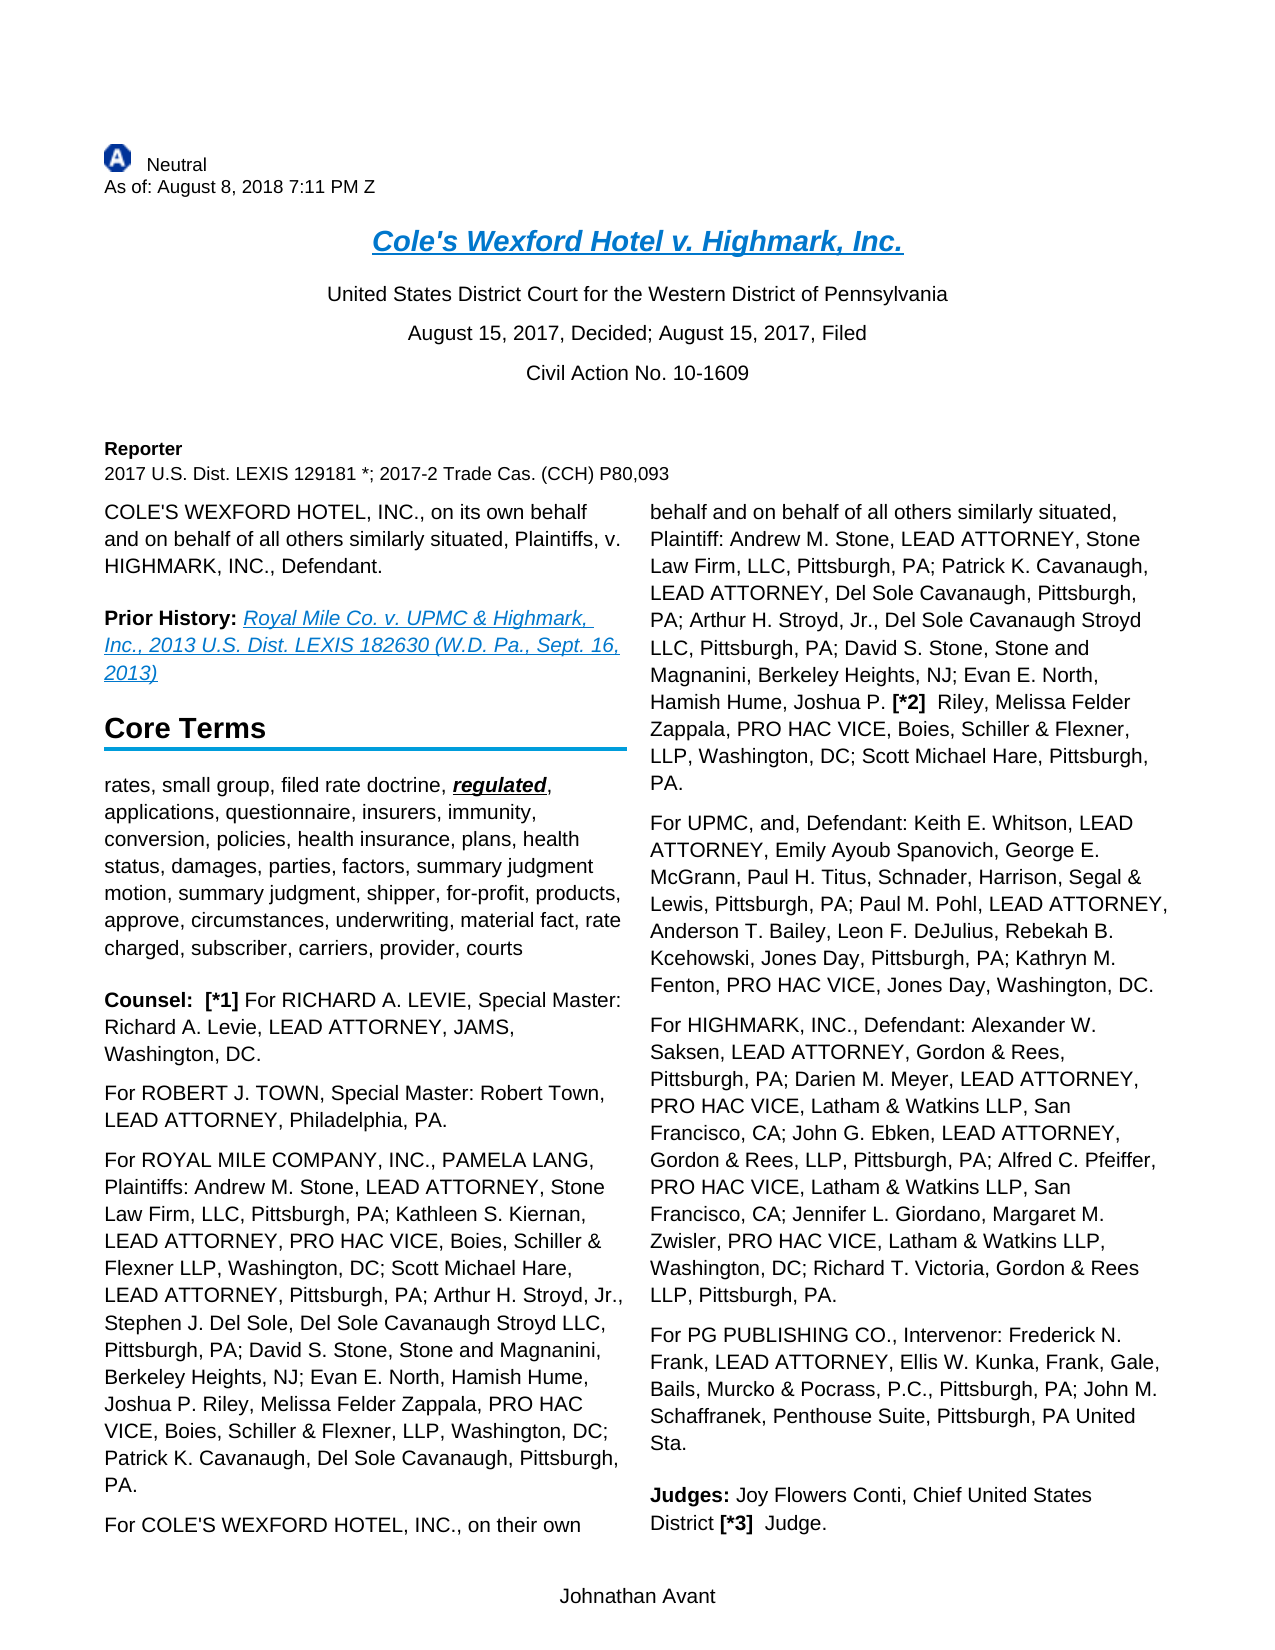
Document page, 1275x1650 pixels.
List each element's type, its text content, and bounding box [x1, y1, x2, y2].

text For HIGHMARK, INC., Defendant: Alexander W. Saksen, LEAD ATTORNEY, Gordon & Rees, Pittsburgh, PA; Darien M. Meyer, LEAD ATTORNEY, PRO HAC VICE, Latham & Watkins LLP, San Francisco, CA; John G. Ebken, LEAD ATTORNEY, Gordon & Rees, LLP, Pittsburgh, PA; Alfred C. Pfeiffer, PRO HAC VICE, Latham & Watkins LLP, San Francisco, CA; Jennifer L. Giordano, Margaret M. Zwisler, PRO HAC VICE, Latham & Watkins LLP, Washington, DC; Richard T. Victoria, Gordon & Rees LLP, Pittsburgh, PA. [650, 1009, 1171, 1307]
text COLE'S WEXFORD HOTEL, INC., on its own behalf and on behalf of all others similarly situated, Plaintiffs, v. HIGHMARK, INC., Defendant. [104, 497, 625, 578]
text For PG PUBLISHING CO., Intervenor: Frederick N. Frank, LEAD ATTORNEY, Ellis W. Kunka, Frank, Gale, Bails, Murcko & Pocrass, P.C., Pittsburgh, PA; John M. Schaffranek, Penthouse Suite, Pittsburgh, PA United Sta. [650, 1320, 1171, 1455]
text United States District Court for the Western District of Pennsylvania [104, 278, 1171, 306]
text For ROYAL MILE COMPANY, INC., PAMELA LANG, Plaintiffs: Andrew M. Stone, LEAD ATTORNEY, Stone Law Firm, LLC, Pittsburgh, PA; Kathleen S. Kiernan, LEAD ATTORNEY, PRO HAC VICE, Boies, Schiller & Flexner LLP, Washington, DC; Scott Michael Hare, LEAD ATTORNEY, Pittsburgh, PA; Arthur H. Stroyd, Jr., Stephen J. Del Sole, Del Sole Cavanaugh Stroyd LLC, Pittsburgh, PA; David S. Stone, Stone and Magnanini, Berkeley Heights, NJ; Evan E. North, Hamish Hume, Joshua P. Riley, Melissa Felder Zappala, PRO HAC VICE, Boies, Schiller & Flexner, LLP, Washington, DC; Patrick K. Cavanaugh, Del Sole Cavanaugh, Pittsburgh, PA. [104, 1145, 625, 1497]
text Neutral As of: August 8, 2018 7:11 PM Z [104, 145, 1171, 197]
text Civil Action No. 10-1609 [104, 358, 1171, 385]
text For COLE'S WEXFORD HOTEL, INC., on their own behalf and on behalf of all others similarly situated, Plaintiff: Andrew M. Stone, LEAD ATTORNEY, Stone Law Firm, LLC, Pittsburgh, PA; Patrick K. Cavanaugh, LEAD ATTORNEY, Del Sole Cavanaugh, Pittsburgh, PA; Arthur H. Stroyd, Jr., Del Sole Cavanaugh Stroyd LLC, Pittsburgh, PA; David S. Stone, Stone and Magnanini, Berkeley Heights, NJ; Evan E. North, Hamish Hume, Joshua P. [*2] Riley, Melissa Felder Zappala, PRO HAC VICE, Boies, Schiller & Flexner, LLP, Washington, DC; Scott Michael Hare, Pittsburgh, PA. [650, 497, 1171, 795]
text rates, small group, filed rate doctrine, regulated, applications, questionnaire, insurers, immunity, conversion, policies, health insurance, plans, health status, damages, parties, factors, summary judgment motion, summary judgment, shipper, for-profit, products, approve, circumstances, underwriting, material fact, rate charged, subscriber, carriers, provider, courts [104, 770, 625, 959]
text Prior History: Royal Mile Co. v. UPMC & Highmark, Inc., 2013 U.S. Dist. LEXIS 182630 (W.D. Pa., Sept. 16, 2013) [104, 603, 625, 684]
text Core Terms [104, 709, 625, 745]
text 2017 U.S. Dist. LEXIS 129181 *; 2017-2 Trade Cas. (CCH) P80,093 [104, 459, 1171, 484]
text Counsel: [*1] For RICHARD A. LEVIE, Special Master: Richard A. Levie, LEAD ATTORNEY, JAMS, Washington, DC. [104, 984, 625, 1066]
subtitle Cole's Wexford Hotel v. Highmark, Inc. [104, 222, 1171, 258]
text August 15, 2017, Decided; August 15, 2017, Filed [104, 318, 1171, 345]
text Reporter [104, 434, 1171, 459]
picture [104, 144, 131, 172]
text For UPMC, and, Defendant: Keith E. Whitson, LEAD ATTORNEY, Emily Ayoub Spanovich, George E. McGrann, Paul H. Titus, Schnader, Harrison, Segal & Lewis, Pittsburgh, PA; Paul M. Pohl, LEAD ATTORNEY, Anderson T. Bailey, Leon F. DeJulius, Rebekah B. Kcehowski, Jones Day, Pittsburgh, PA; Kathryn M. Fenton, PRO HAC VICE, Jones Day, Washington, DC. [650, 807, 1171, 997]
text Judges: Joy Flowers Conti, Chief United States District [*3] Judge. [650, 1480, 1171, 1534]
text For ROBERT J. TOWN, Special Master: Robert Town, LEAD ATTORNEY, Philadelphia, PA. [104, 1078, 625, 1132]
